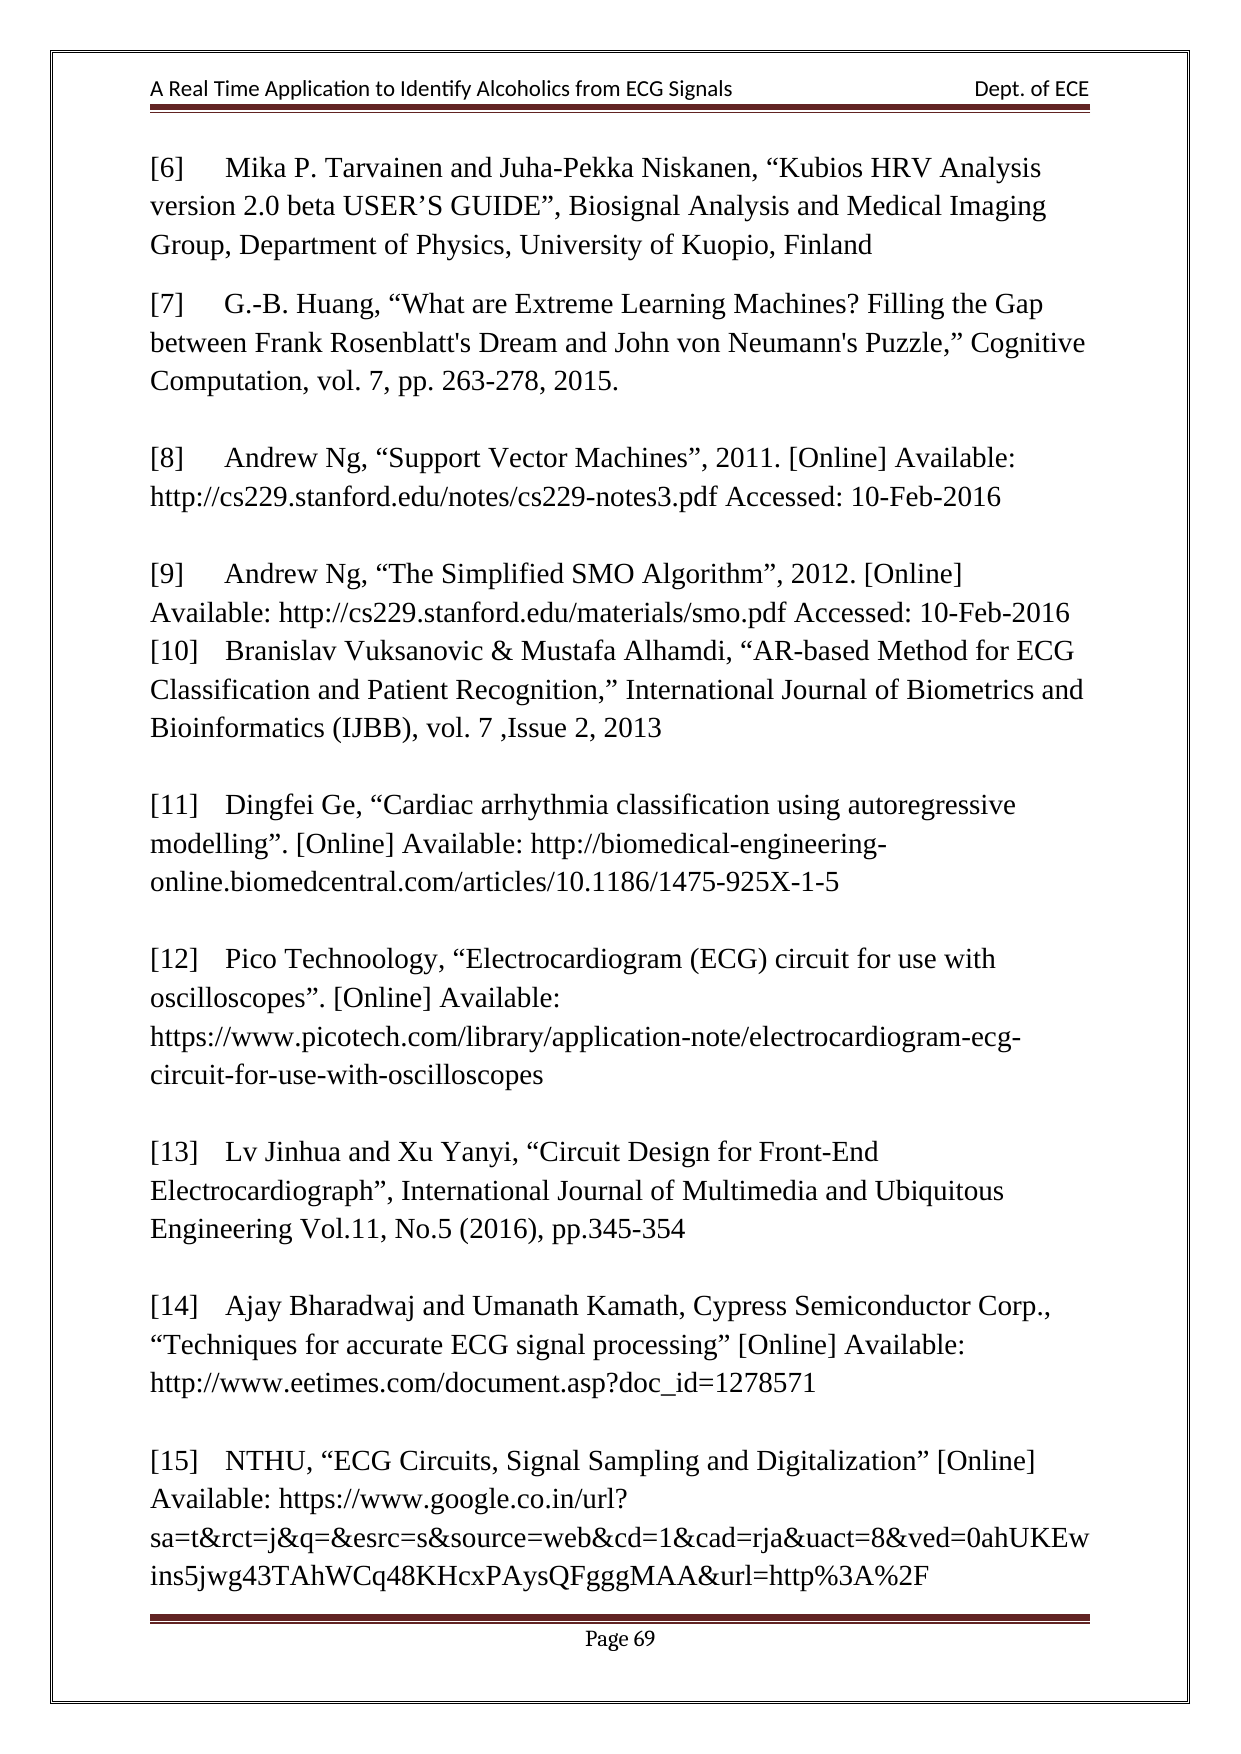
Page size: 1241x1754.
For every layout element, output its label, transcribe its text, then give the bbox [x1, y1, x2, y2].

list Branislav Vuksanovic & Mustafa Alhamdi, “AR-based Method for ECG Classification and Patient Recognition,” International Journal of Biometrics and Bioinformatics (IJBB), vol. 7 ,Issue 2, 2013 [150, 633, 1090, 744]
list Mika P. Tarvainen and Juha-Pekka Niskanen, “Kubios HRV Analysis version 2.0 beta USER’S GUIDE”, Biosignal Analysis and Medical Imaging Group, Department of Physics, University of Kuopio, Finland [150, 150, 1090, 261]
list Dingfei Ge, “Cardiac arrhythmia classification using autoregressive modelling”. [Online] Available: http://biomedical-engineering-online.biomedcentral.com/articles/10.1186/1475-925X-1-5 [150, 787, 1090, 898]
list G.-B. Huang, “What are Extreme Learning Machines? Filling the Gap between Frank Rosenblatt's Dream and John von Neumann's Puzzle,” Cognitive Computation, vol. 7, pp. 263-278, 2015. [150, 286, 1090, 397]
list Andrew Ng, “The Simplified SMO Algorithm”, 2012. [Online] Available: http://cs229.stanford.edu/materials/smo.pdf Accessed: 10-Feb-2016 [150, 556, 1090, 628]
list Pico Technoology, “Electrocardiogram (ECG) circuit for use with oscilloscopes”. [Online] Available: https://www.picotech.com/library/application-note/electrocardiogram-ecg-circuit-for-use-with-oscilloscopes [150, 942, 1090, 1091]
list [150, 1443, 1090, 1592]
list Lv Jinhua and Xu Yanyi, “Circuit Design for Front-End Electrocardiograph”, International Journal of Multimedia and Ubiquitous Engineering Vol.11, No.5 (2016), pp.345-354 [150, 1134, 1090, 1245]
list Ajay Bharadwaj and Umanath Kamath, Cypress Semiconductor Corp., “Techniques for accurate ECG signal processing” [Online] Available: http://www.eetimes.com/document.asp?doc_id=1278571 [150, 1288, 1090, 1399]
list Andrew Ng, “Support Vector Machines”, 2011. [Online] Available: http://cs229.stanford.edu/notes/cs229-notes3.pdf Accessed: 10-Feb-2016 [150, 441, 1090, 513]
